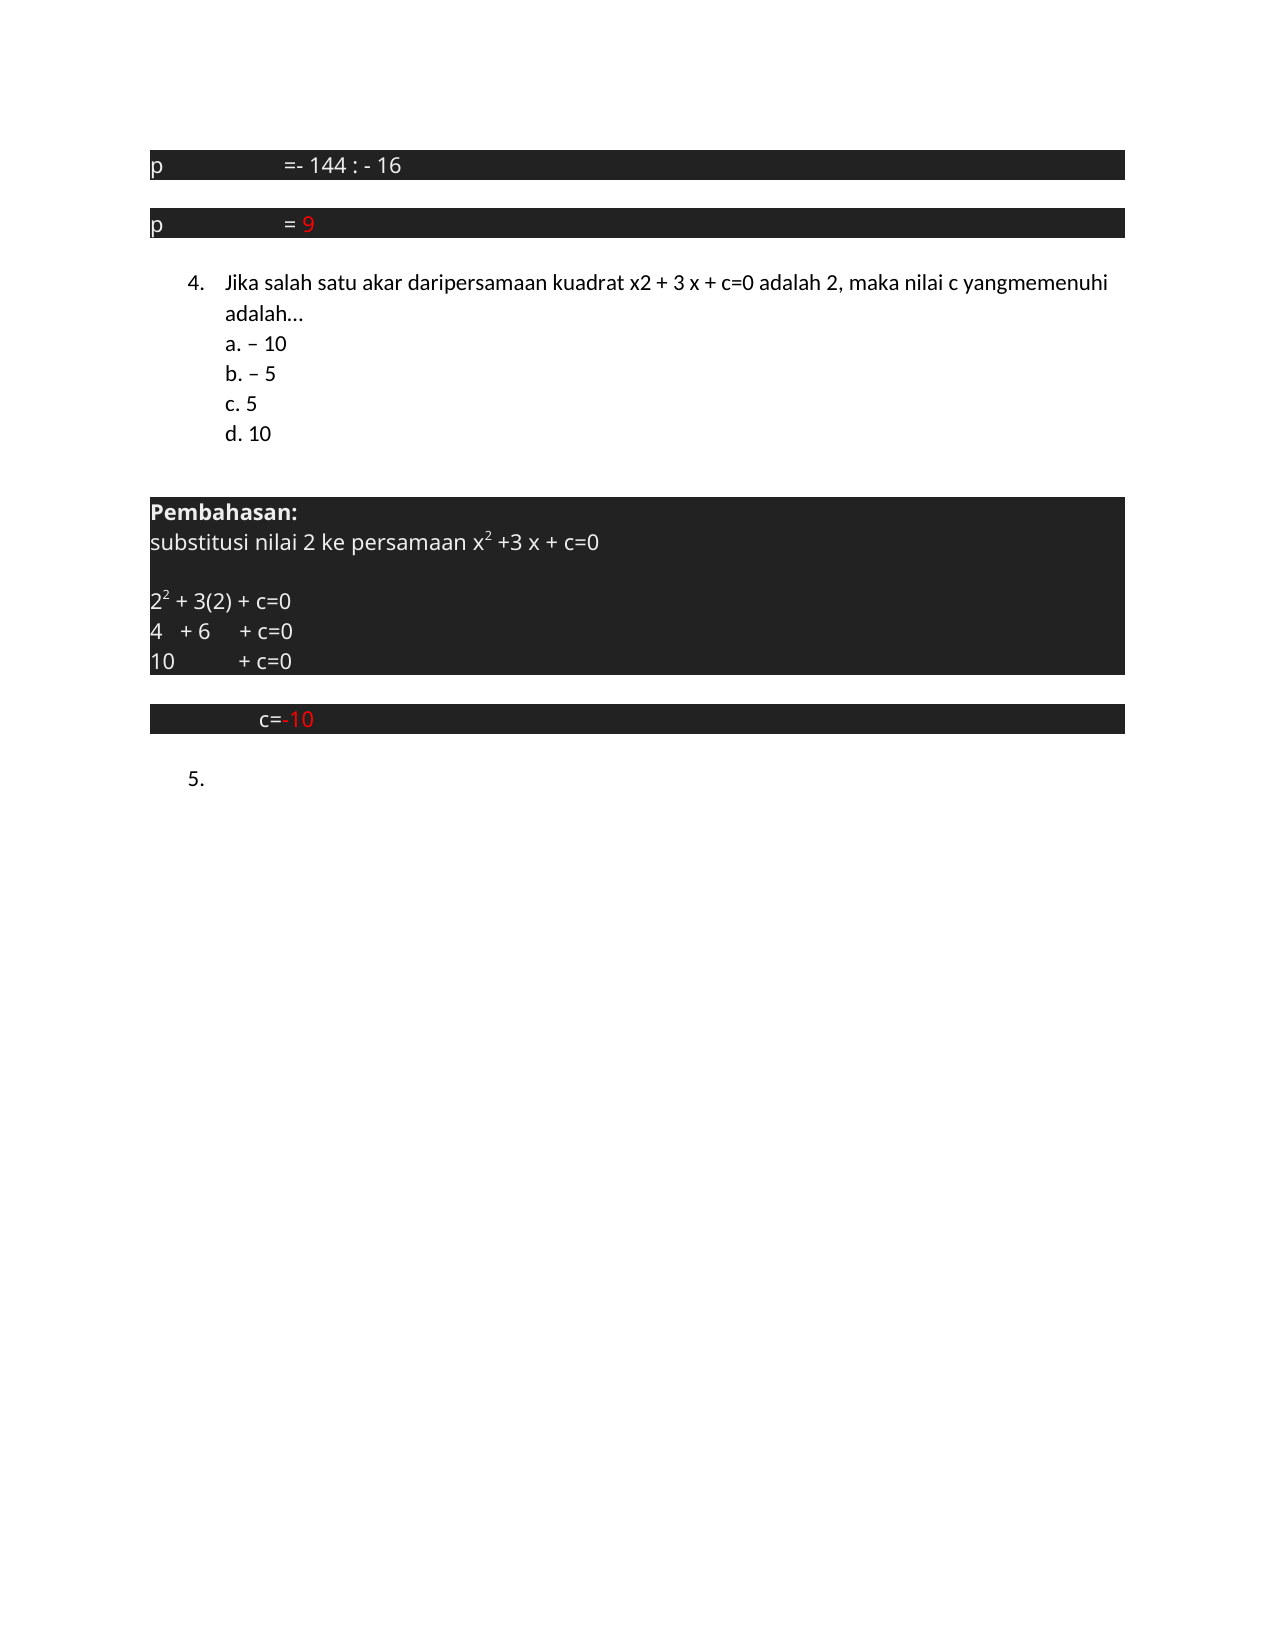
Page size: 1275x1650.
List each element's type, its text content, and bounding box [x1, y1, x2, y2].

list c. 5 [225, 389, 1125, 417]
list a. – 10 [225, 329, 1125, 357]
text 22 + 3(2) + c=0 [150, 586, 1125, 616]
list d. 10 [225, 419, 1125, 448]
text c=-10 [150, 704, 1125, 734]
list b. – 5 [225, 359, 1125, 387]
text 4 + 6 + c=0 [150, 616, 1125, 646]
text p = 9 [150, 208, 1125, 238]
text p =- 144 : - 16 [150, 150, 1125, 180]
text Pembahasan: [150, 497, 1125, 526]
text substitusi nilai 2 ke persamaan x2 +3 x + c=0 [150, 526, 1125, 556]
text 10 + c=0 [150, 646, 1125, 675]
list Jika salah satu akar daripersamaan kuadrat x2 + 3 x + c=0 adalah 2, maka nilai c yangmemenuhi adalah… [187, 268, 1125, 327]
